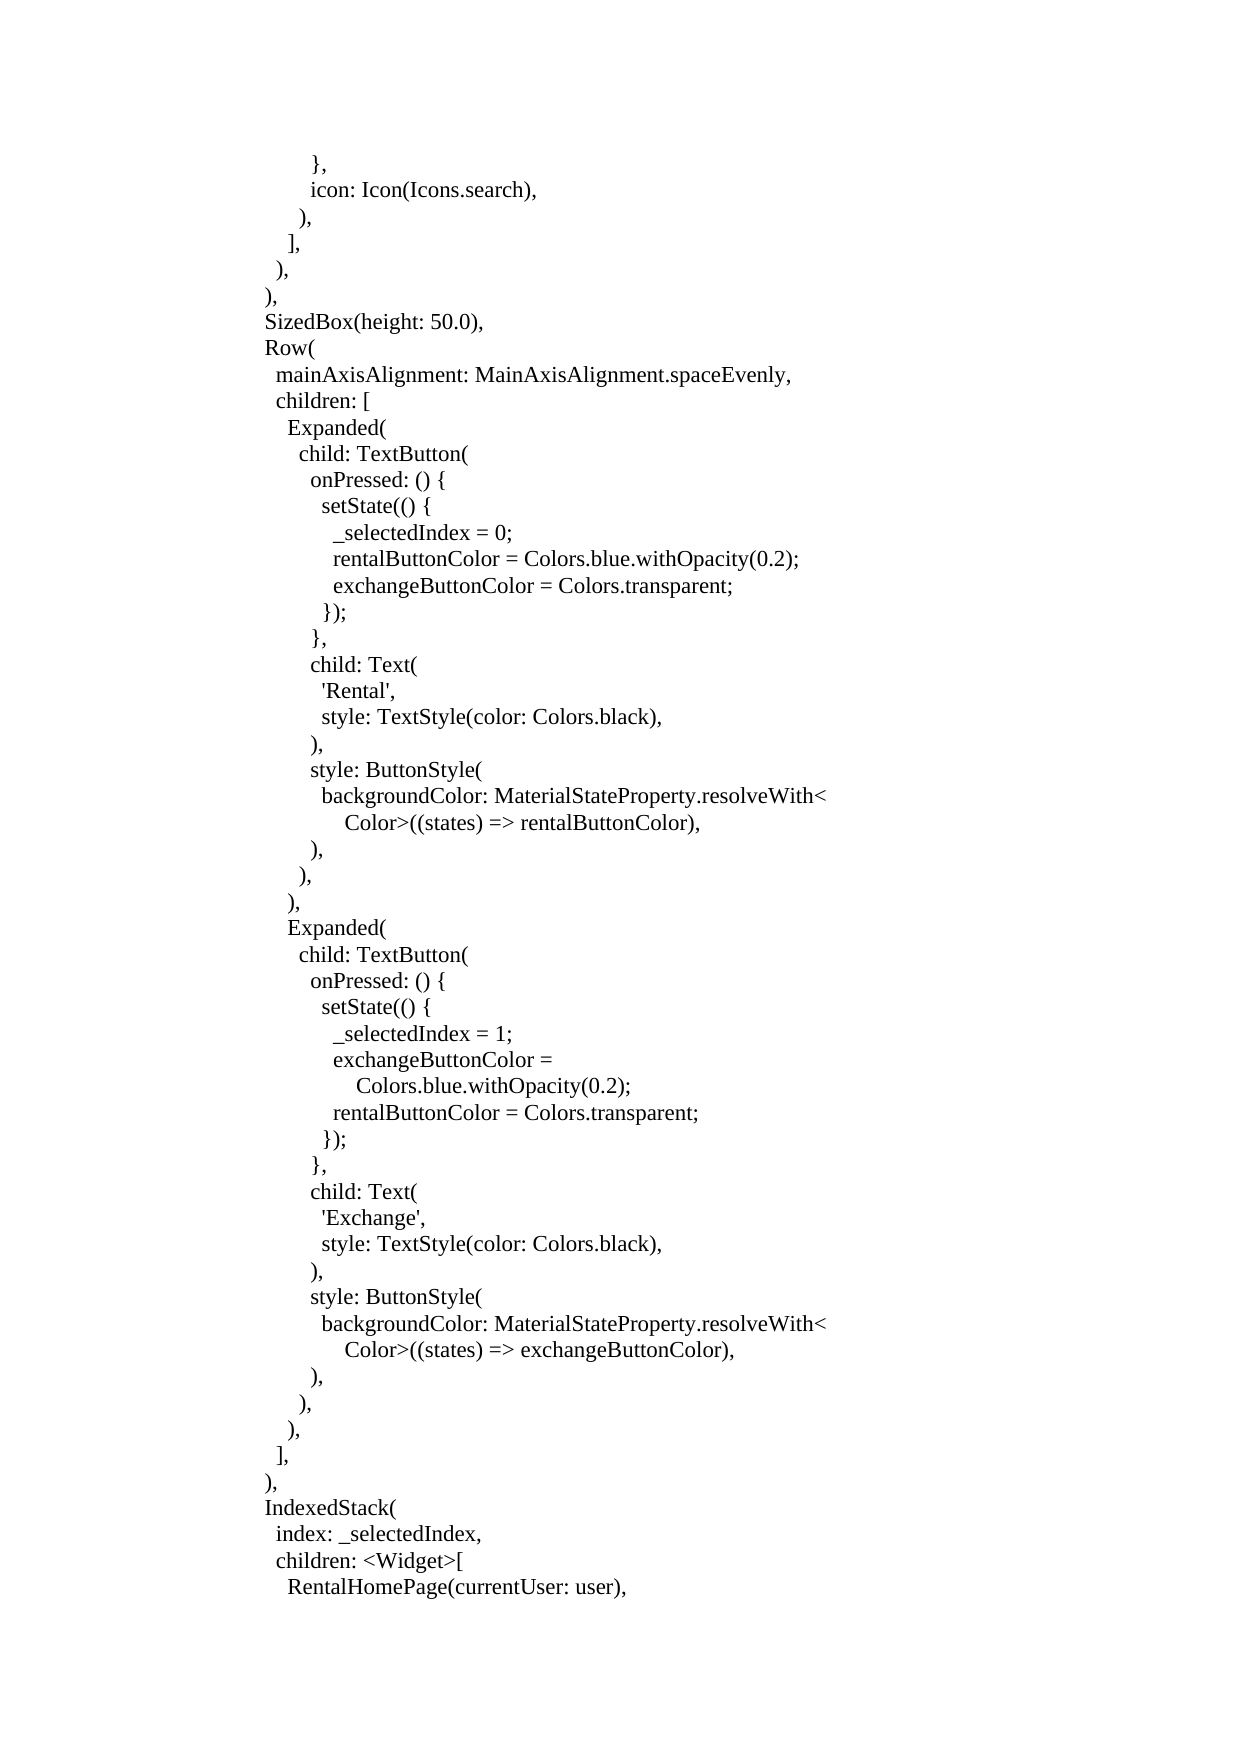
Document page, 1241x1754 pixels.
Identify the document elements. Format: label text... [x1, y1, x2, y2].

text }); [150, 598, 1090, 624]
text Colors.blue.withOpacity(0.2); [150, 1072, 1090, 1099]
text Expanded( [150, 914, 1090, 941]
text ), [150, 862, 1090, 888]
text mainAxisAlignment: MainAxisAlignment.spaceEvenly, [150, 361, 1090, 387]
text Expanded( [150, 413, 1090, 440]
text exchangeButtonColor = Colors.transparent; [150, 572, 1090, 598]
text ), [150, 1415, 1090, 1441]
text style: ButtonStyle( [150, 1283, 1090, 1309]
text ), [150, 1389, 1090, 1415]
text child: TextButton( [150, 440, 1090, 466]
text ), [150, 1257, 1090, 1283]
text backgroundColor: MaterialStateProperty.resolveWith< [150, 1309, 1090, 1336]
text icon: Icon(Icons.search), [150, 176, 1090, 203]
text setState(() { [150, 493, 1090, 519]
text 'Rental', [150, 677, 1090, 703]
text ), [150, 203, 1090, 229]
text }, [150, 150, 1090, 176]
text }); [150, 1125, 1090, 1151]
text _selectedIndex = 0; [150, 519, 1090, 545]
text children: <Widget>[ [150, 1547, 1090, 1573]
text ), [150, 1468, 1090, 1494]
text rentalButtonColor = Colors.transparent; [150, 1099, 1090, 1125]
text onPressed: () { [150, 466, 1090, 493]
text setState(() { [150, 993, 1090, 1020]
text ), [150, 255, 1090, 282]
text 'Exchange', [150, 1204, 1090, 1231]
text ), [150, 282, 1090, 308]
text exchangeButtonColor = [150, 1046, 1090, 1072]
text style: ButtonStyle( [150, 756, 1090, 782]
text backgroundColor: MaterialStateProperty.resolveWith< [150, 782, 1090, 809]
text _selectedIndex = 1; [150, 1020, 1090, 1046]
text }, [150, 624, 1090, 651]
text Color>((states) => exchangeButtonColor), [150, 1336, 1090, 1362]
text children: [ [150, 387, 1090, 413]
text RentalHomePage(currentUser: user), [150, 1573, 1090, 1599]
text ), [150, 1362, 1090, 1389]
text Color>((states) => rentalButtonColor), [150, 809, 1090, 835]
text index: _selectedIndex, [150, 1520, 1090, 1547]
text child: TextButton( [150, 941, 1090, 967]
text style: TextStyle(color: Colors.black), [150, 703, 1090, 730]
text onPressed: () { [150, 967, 1090, 993]
text style: TextStyle(color: Colors.black), [150, 1231, 1090, 1257]
text ), [150, 888, 1090, 914]
text IndexedStack( [150, 1494, 1090, 1520]
text ], [150, 229, 1090, 255]
text ), [150, 835, 1090, 862]
text ), [150, 730, 1090, 756]
text SizedBox(height: 50.0), [150, 308, 1090, 334]
text ], [150, 1441, 1090, 1468]
text Row( [150, 334, 1090, 361]
text child: Text( [150, 1178, 1090, 1204]
text }, [150, 1151, 1090, 1178]
text rentalButtonColor = Colors.blue.withOpacity(0.2); [150, 545, 1090, 572]
text child: Text( [150, 651, 1090, 677]
